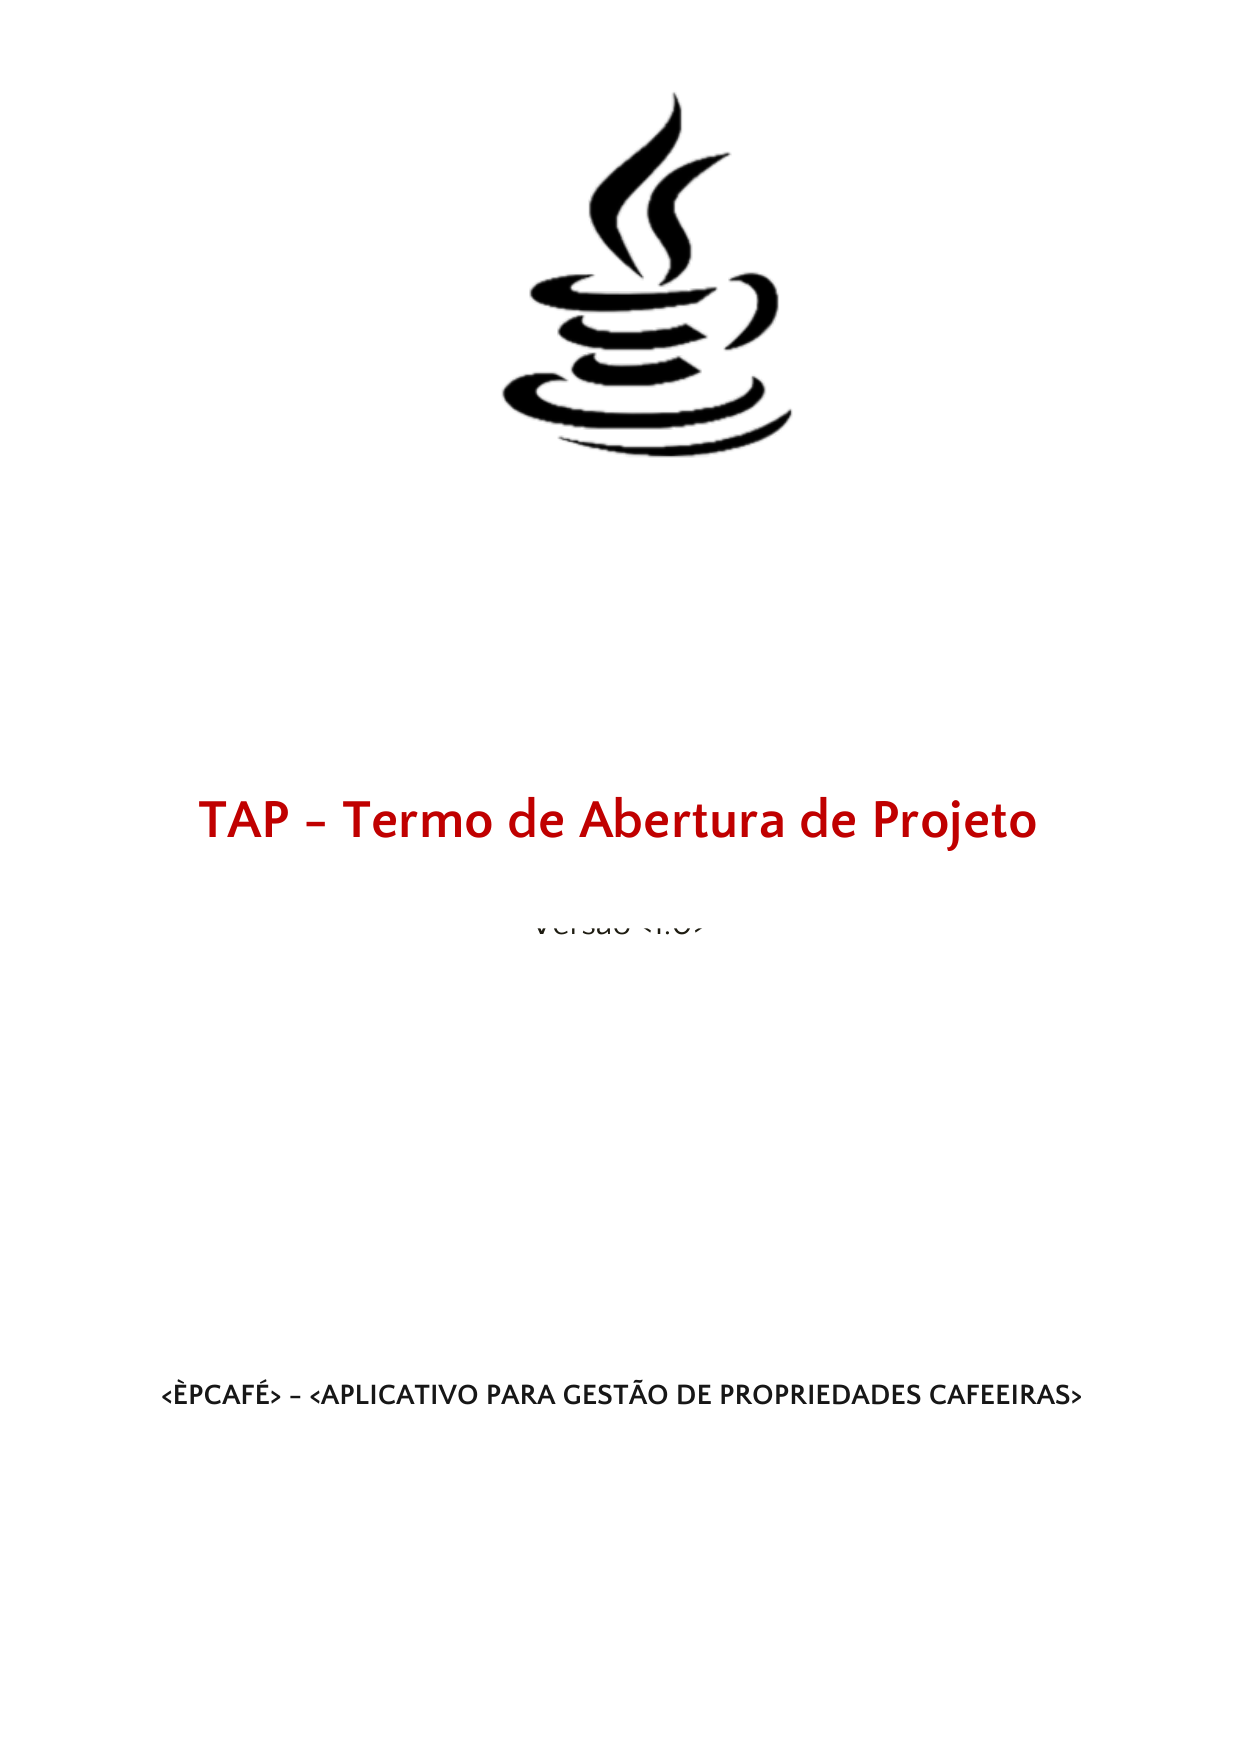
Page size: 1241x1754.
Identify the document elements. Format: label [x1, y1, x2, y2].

picture [492, 88, 807, 469]
